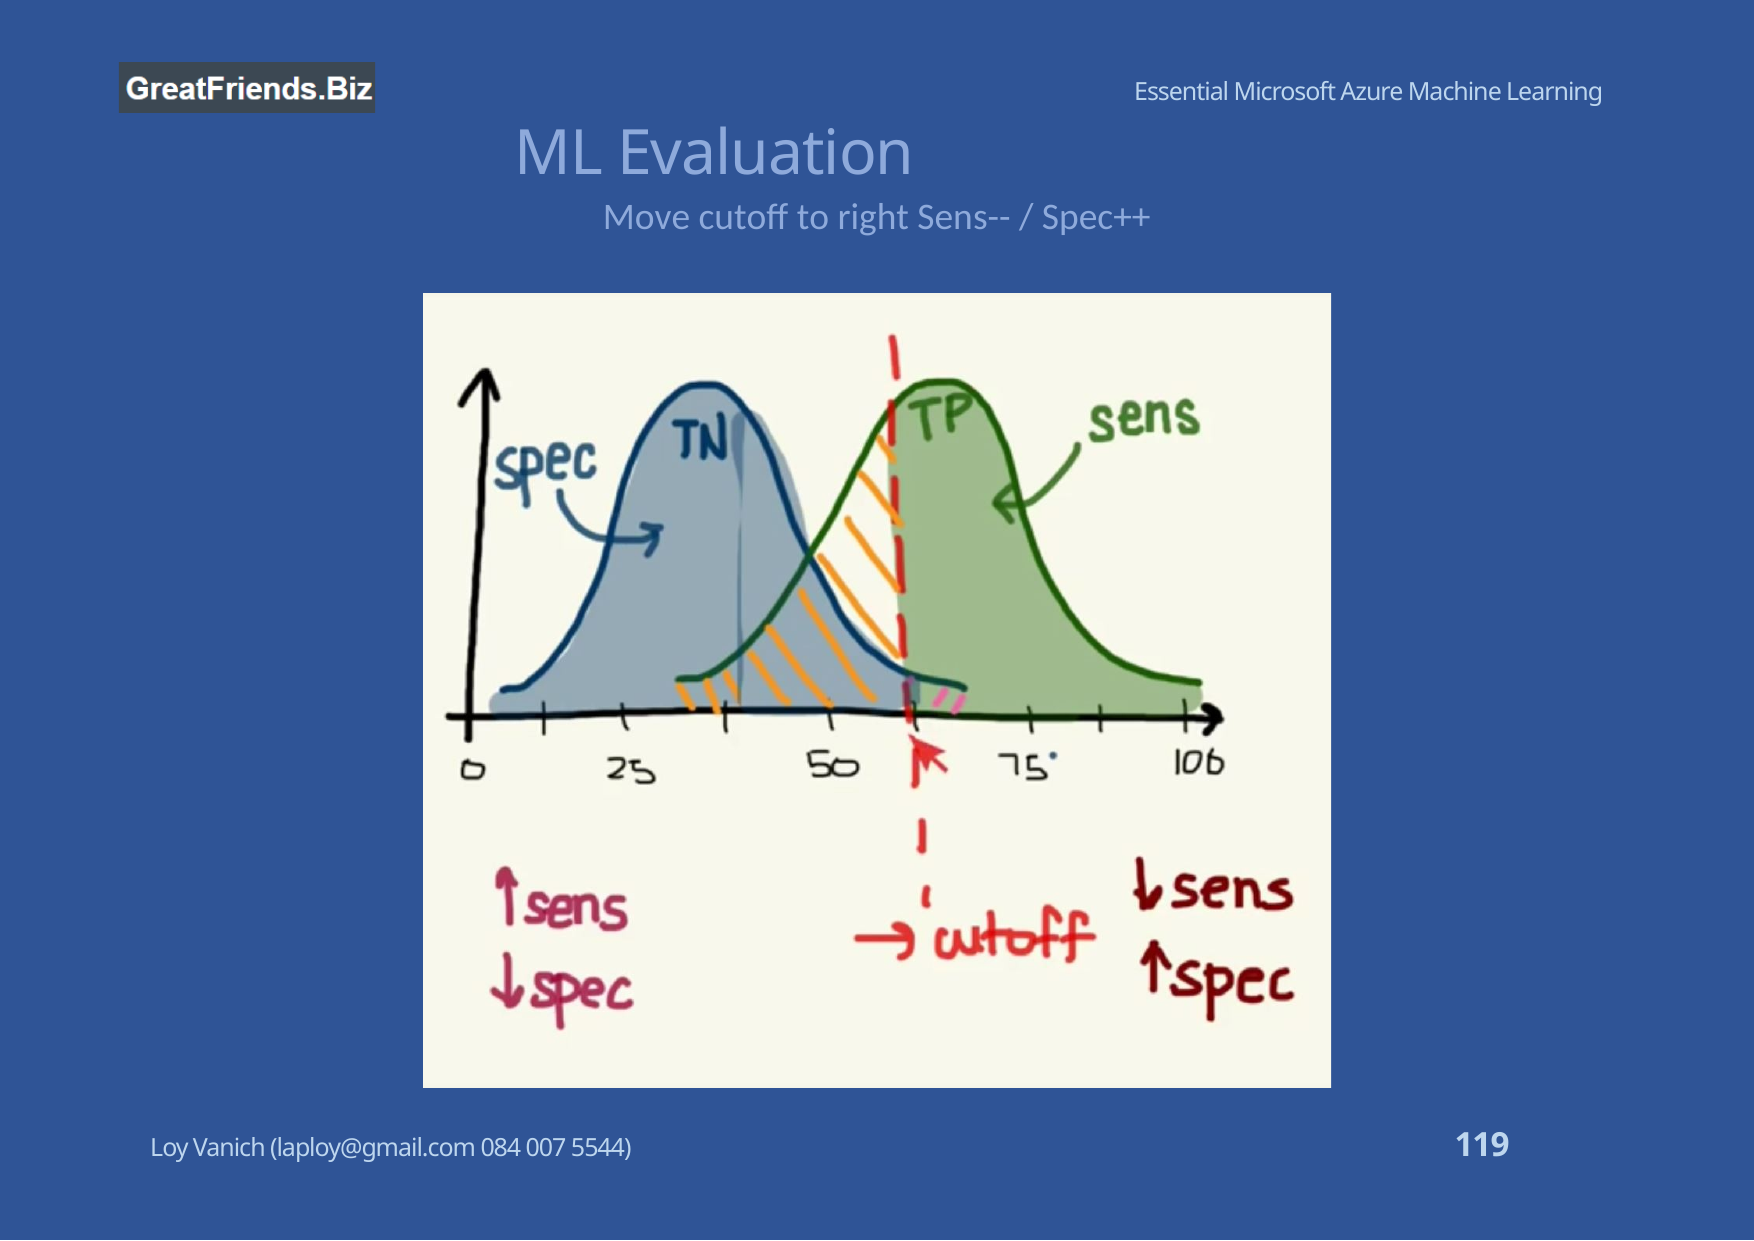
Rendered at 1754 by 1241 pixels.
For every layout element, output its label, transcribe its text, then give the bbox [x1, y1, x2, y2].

picture [423, 293, 1332, 1088]
text Move cutoff to right Sens-- / Spec++ [150, 193, 1604, 239]
picture [118, 62, 375, 113]
